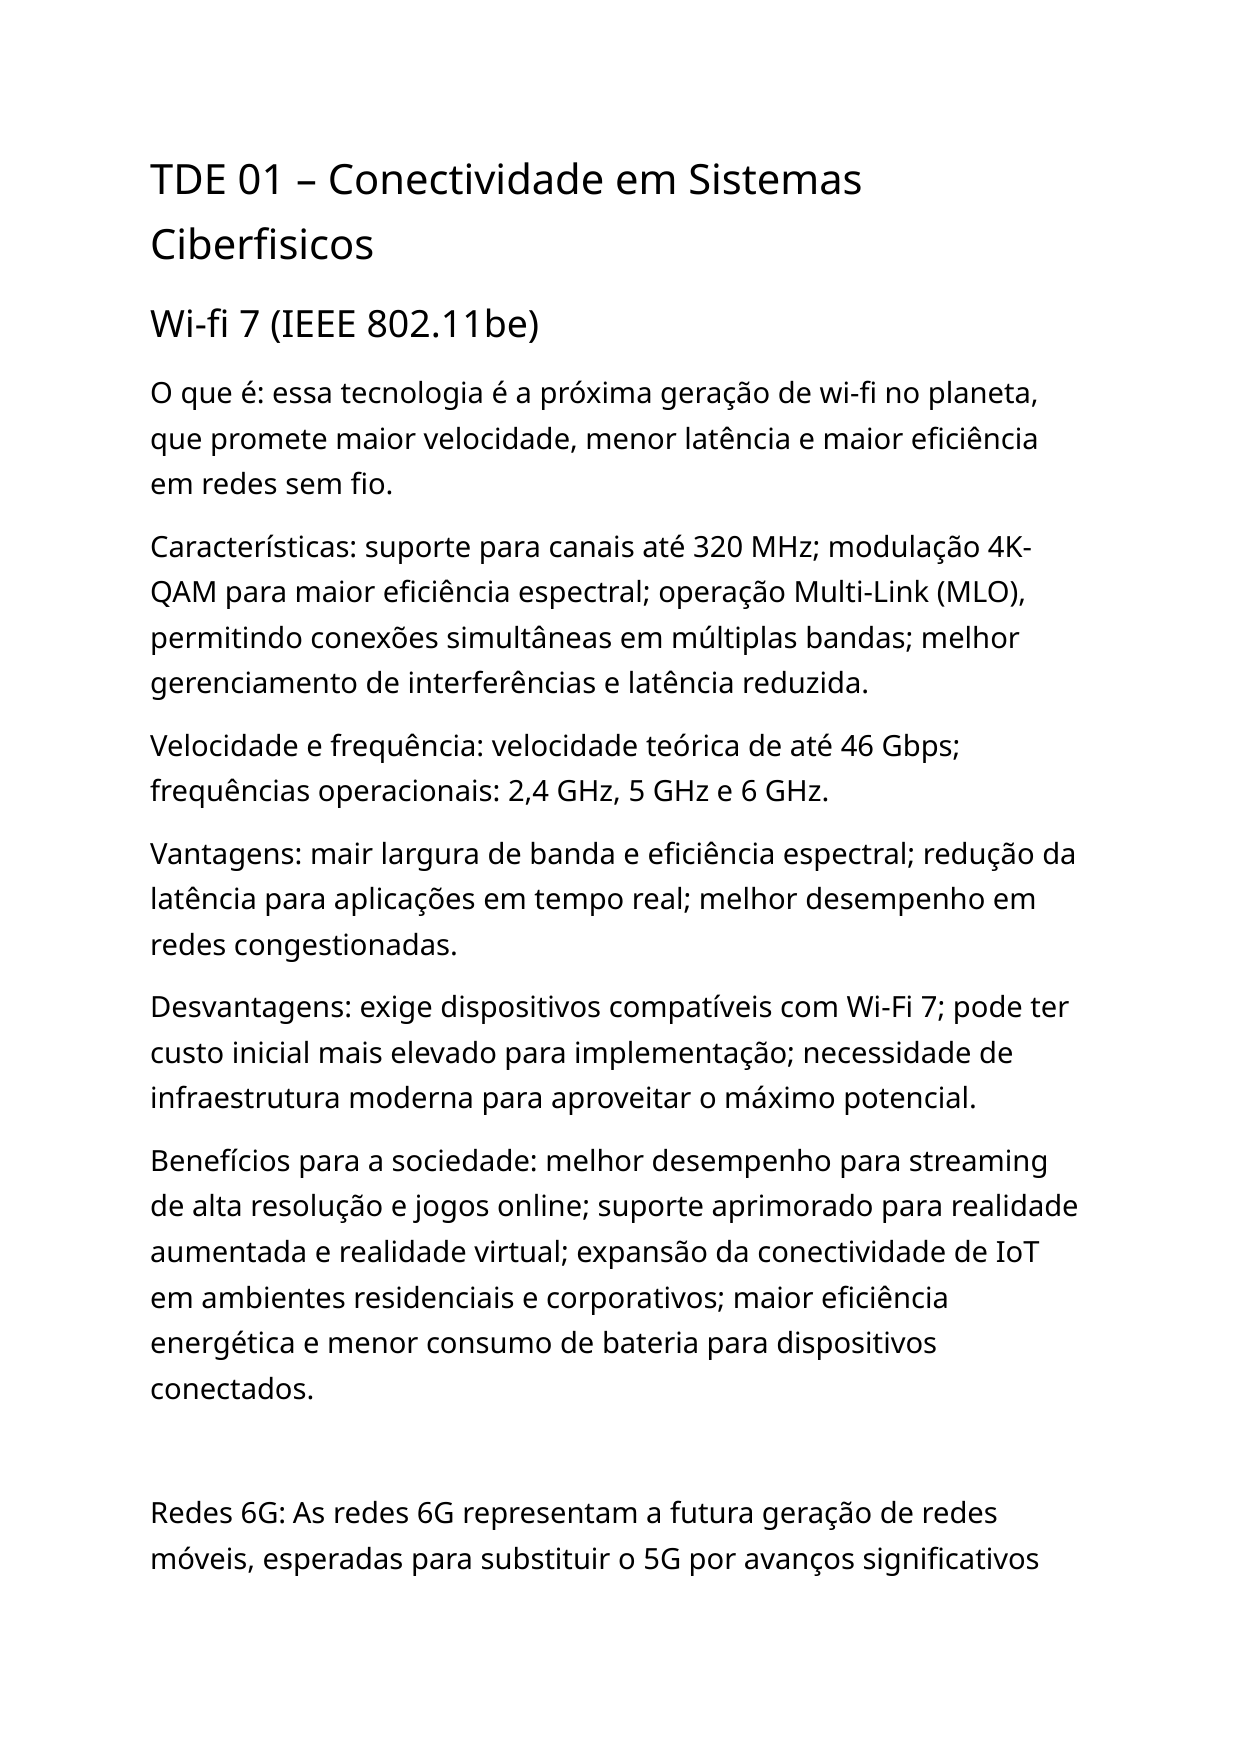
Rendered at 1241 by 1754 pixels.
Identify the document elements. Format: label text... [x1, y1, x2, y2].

text TDE 01 – Conectividade em Sistemas Ciberfisicos [150, 150, 1090, 272]
text Wi-fi 7 (IEEE 802.11be) [150, 297, 1090, 348]
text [150, 1493, 1090, 1578]
text Benefícios para a sociedade: melhor desempenho para streaming de alta resolução e jogos online; suporte aprimorado para realidade aumentada e realidade virtual; expansão da conectividade de IoT em ambientes residenciais e corporativos; maior eficiência energética e menor consumo de bateria para dispositivos conectados. [150, 1140, 1090, 1408]
text O que é: essa tecnologia é a próxima geração de wi-fi no planeta, que promete maior velocidade, menor latência e maior eficiência em redes sem fio. [150, 372, 1090, 503]
text Vantagens: mair largura de banda e eficiência espectral; redução da latência para aplicações em tempo real; melhor desempenho em redes congestionadas. [150, 833, 1090, 964]
text Velocidade e frequência: velocidade teórica de até 46 Gbps; frequências operacionais: 2,4 GHz, 5 GHz e 6 GHz. [150, 725, 1090, 810]
text Características: suporte para canais até 320 MHz; modulação 4K-QAM para maior eficiência espectral; operação Multi-Link (MLO), permitindo conexões simultâneas em múltiplas bandas; melhor gerenciamento de interferências e latência reduzida. [150, 526, 1090, 702]
text Desvantagens: exige dispositivos compatíveis com Wi-Fi 7; pode ter custo inicial mais elevado para implementação; necessidade de infraestrutura moderna para aproveitar o máximo potencial. [150, 987, 1090, 1117]
